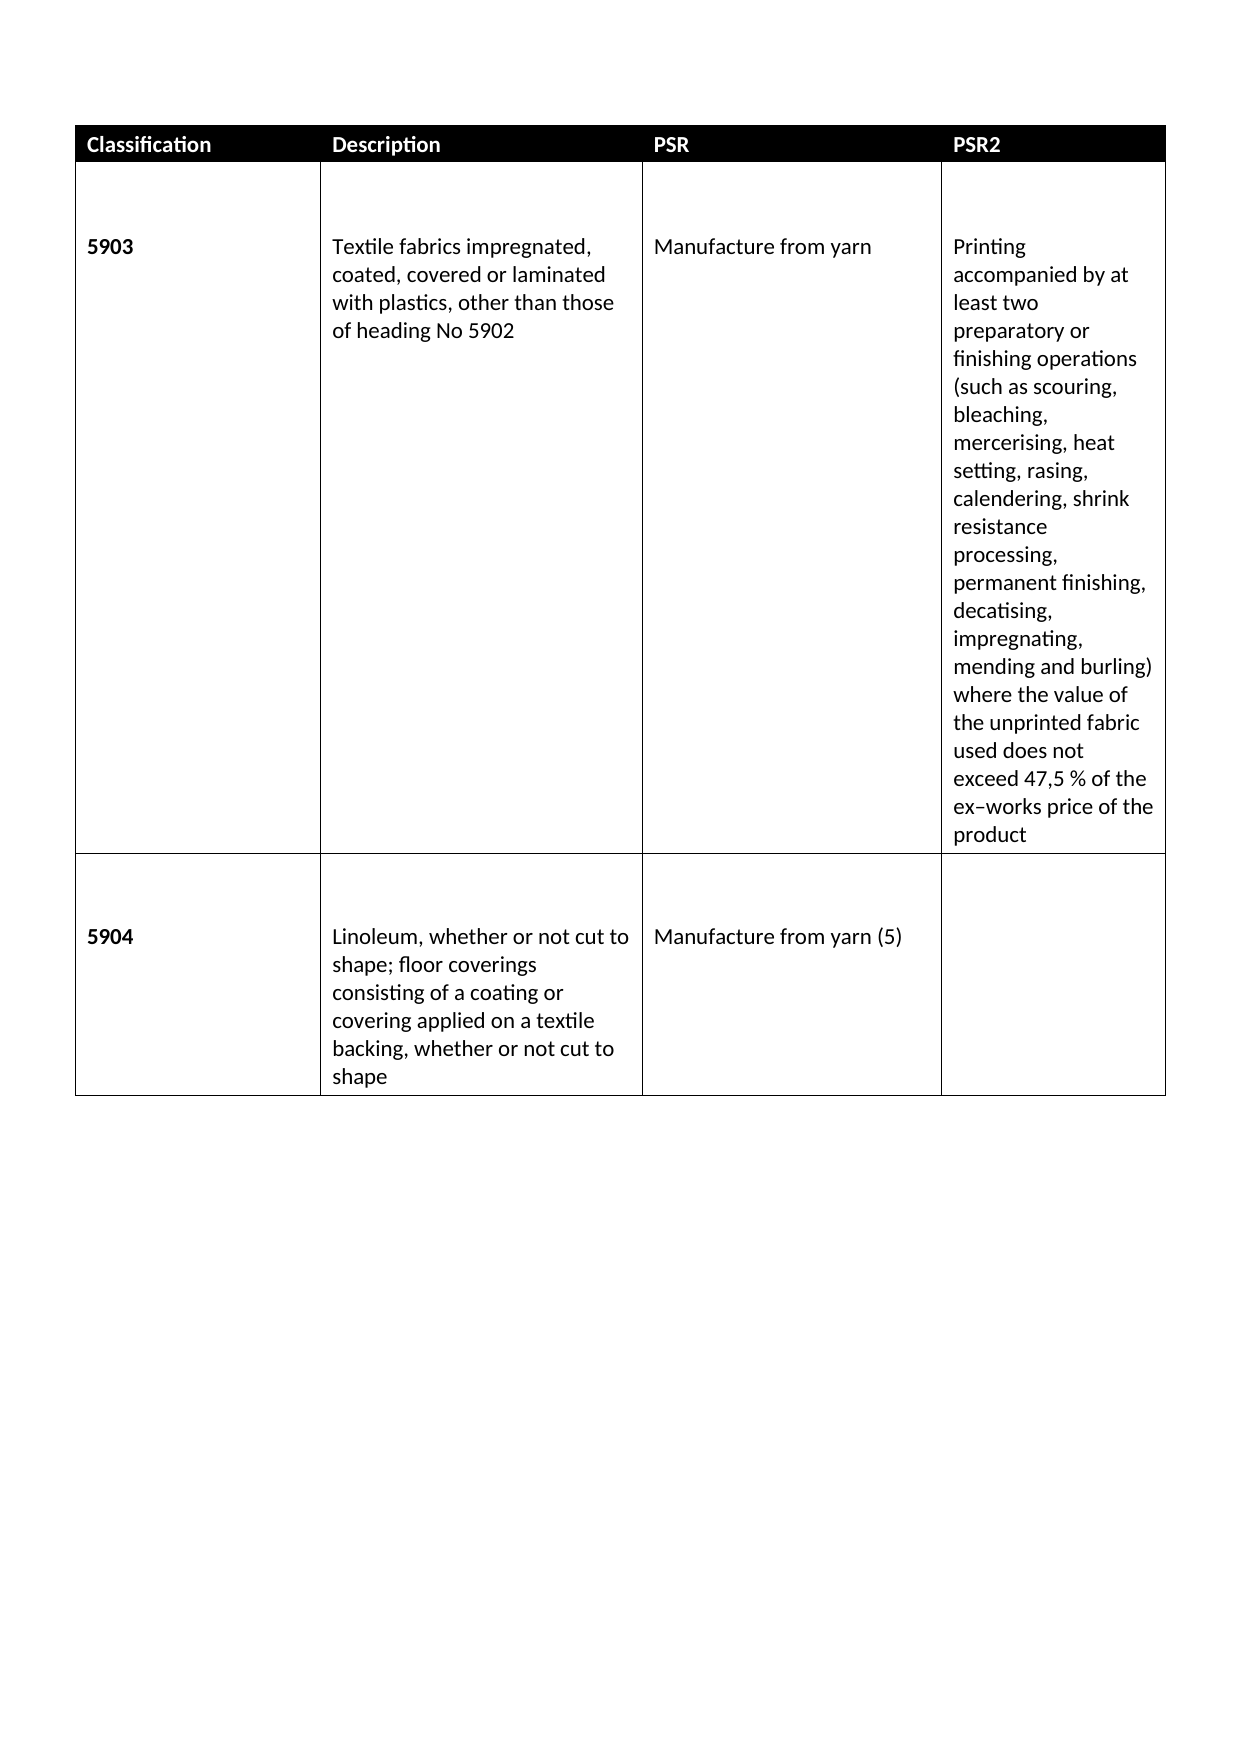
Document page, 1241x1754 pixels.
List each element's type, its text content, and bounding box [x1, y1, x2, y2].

table_cell Manufacture from yarn (5) [643, 854, 941, 1094]
table_header Classification [76, 126, 320, 162]
table_cell Printing accompanied by at least two preparatory or finishing operations (such as scouring, bleaching, mercerising, heat setting, rasing, calendering, shrink resistance processing, permanent finishing, decatising, impregnating, mending and burling) where the value of the unprinted fabric used does not exceed 47,5 % of the ex–works price of the product [942, 163, 1165, 853]
table_cell Linoleum, whether or not cut to shape; floor coverings consisting of a coating or covering applied on a textile backing, whether or not cut to shape [321, 854, 642, 1094]
table_header PSR2 [942, 126, 1165, 162]
table_cell 5903 [76, 163, 320, 853]
table_header PSR [643, 126, 941, 162]
table_cell [942, 854, 1165, 1094]
table_cell 5904 [76, 854, 320, 1094]
table_cell Manufacture from yarn [643, 163, 941, 853]
table_header Description [321, 126, 642, 162]
table_cell Textile fabrics impregnated, coated, covered or laminated with plastics, other than those of heading No 5902 [321, 163, 642, 853]
